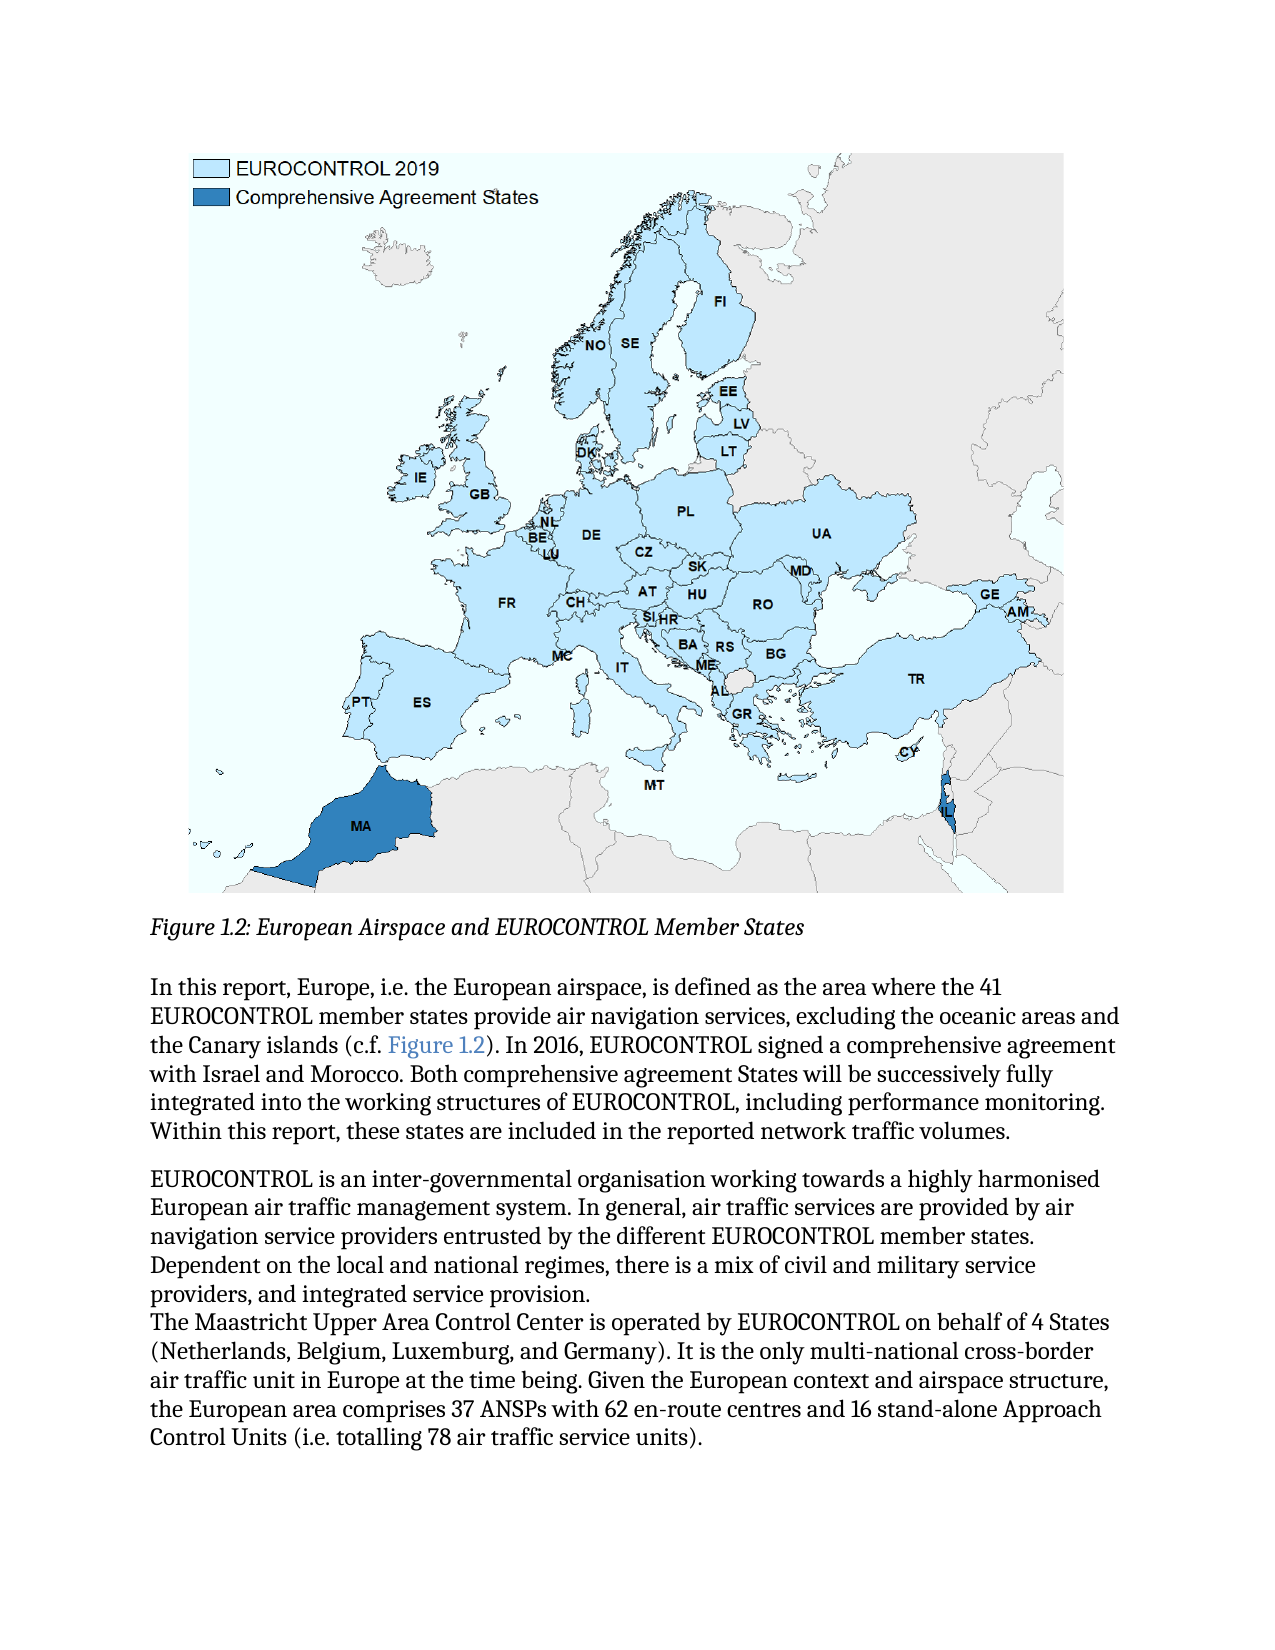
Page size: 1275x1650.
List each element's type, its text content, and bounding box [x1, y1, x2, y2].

text EUROCONTROL is an inter-governmental organisation working towards a highly harmonised European air traffic management system. In general, air traffic services are provided by air navigation service providers entrusted by the different EUROCONTROL member states. Dependent on the local and national regimes, there is a mix of civil and military service providers, and integrated service provision. The Maastricht Upper Area Control Center is operated by EUROCONTROL on behalf of 4 States (Netherlands, Belgium, Luxemburg, and Germany). It is the only multi-national cross-border air traffic unit in Europe at the time being. Given the European context and airspace structure, the European area comprises 37 ANSPs with 62 en-route centres and 16 stand-alone Approach Control Units (i.e. totalling 78 air traffic service units). [150, 1164, 1125, 1452]
picture [188, 153, 1064, 893]
table_header Figure 1.2: European Airspace and EUROCONTROL Member States [139, 150, 1114, 954]
text In this report, Europe, i.e. the European airspace, is defined as the area where the 41 EUROCONTROL member states provide air navigation services, excluding the oceanic areas and the Canary islands (c.f. Figure 1.2). In 2016, EUROCONTROL signed a comprehensive agreement with Israel and Morocco. Both comprehensive agreement States will be successively fully integrated into the working structures of EUROCONTROL, including performance monitoring. Within this report, these states are included in the reported network traffic volumes. [150, 973, 1125, 1146]
